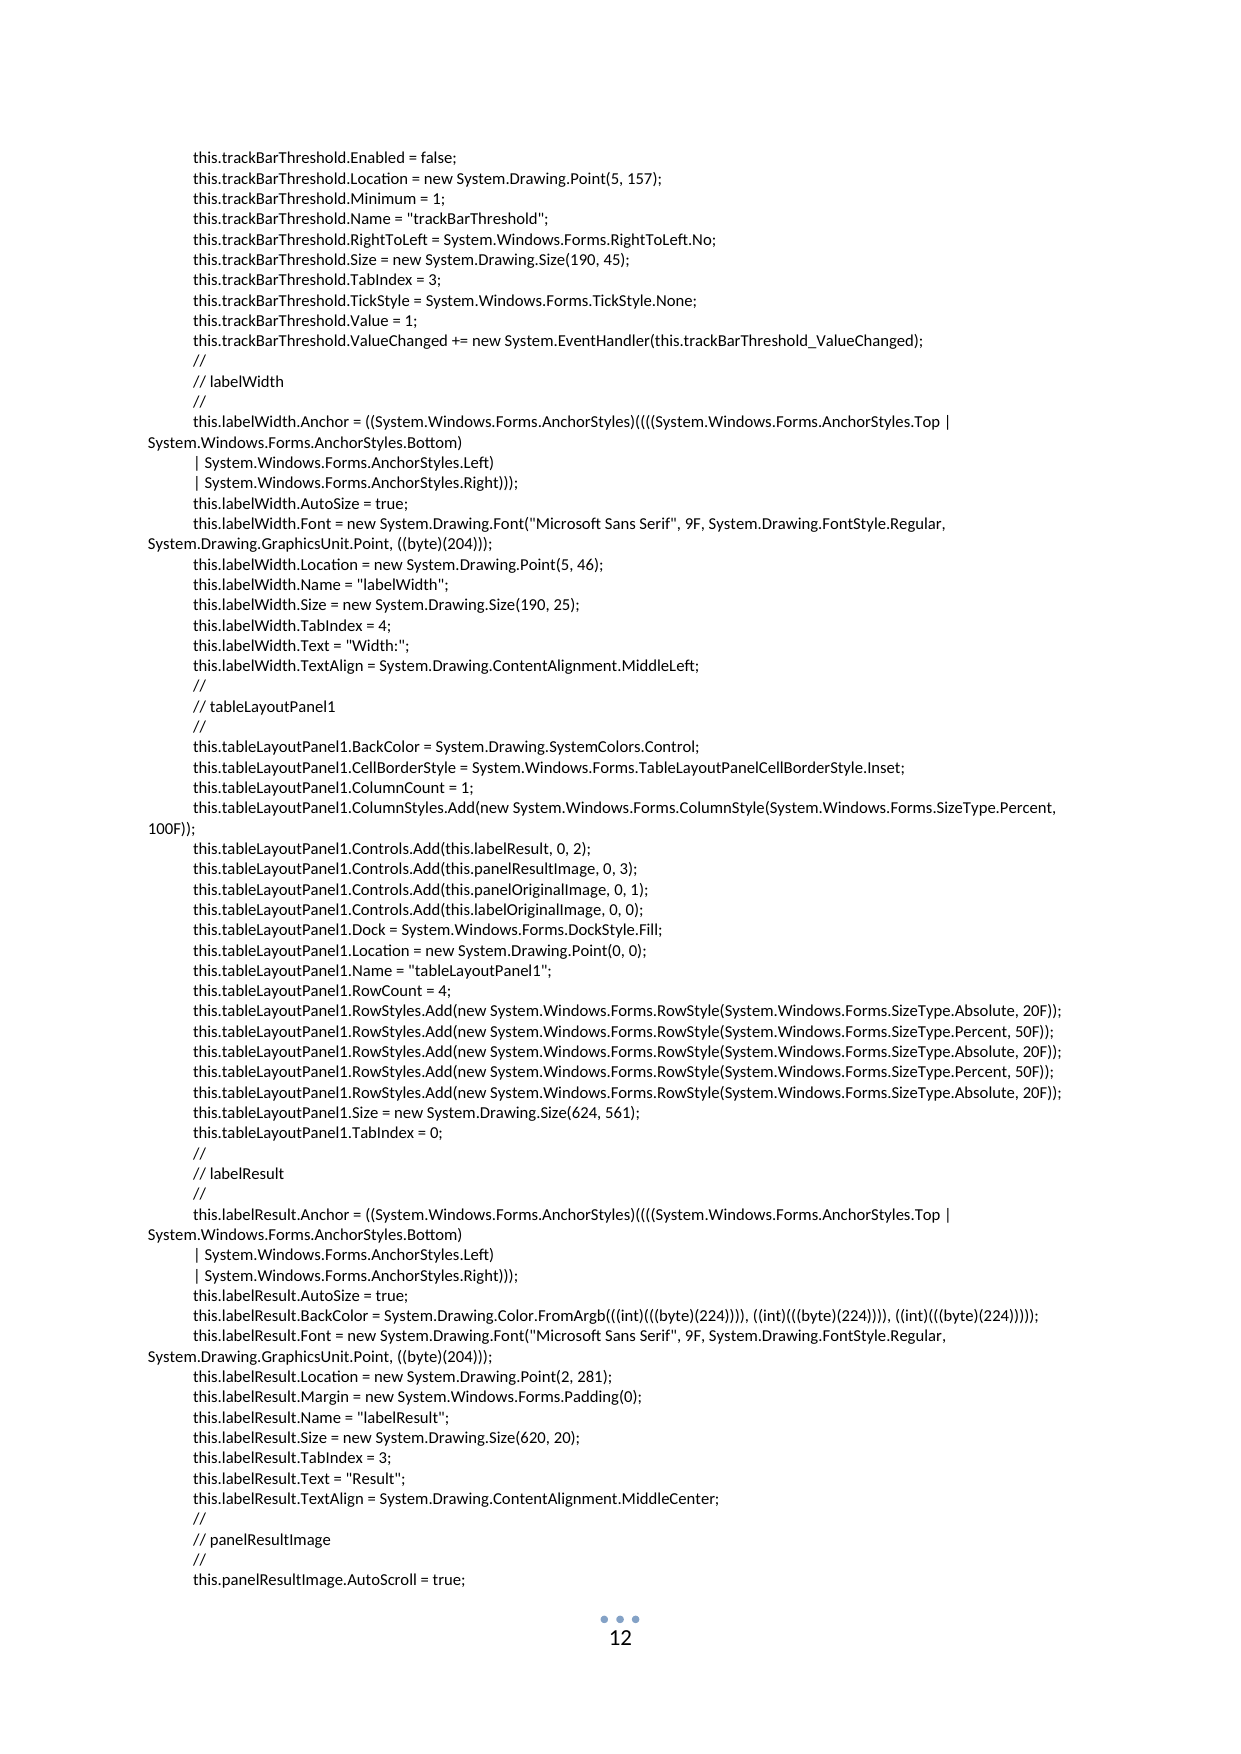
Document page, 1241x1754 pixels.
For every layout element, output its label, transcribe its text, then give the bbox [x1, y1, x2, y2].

text // tableLayoutPanel1 [148, 696, 1093, 716]
text | System.Windows.Forms.AnchorStyles.Right))); [148, 473, 1093, 493]
text this.tableLayoutPanel1.Controls.Add(this.labelOriginalImage, 0, 0); [148, 899, 1093, 919]
text this.labelResult.Location = new System.Drawing.Point(2, 281); [148, 1366, 1093, 1387]
text this.tableLayoutPanel1.ColumnStyles.Add(new System.Windows.Forms.ColumnStyle(System.Windows.Forms.SizeType.Percent, 100F)); [148, 798, 1093, 838]
text this.trackBarThreshold.RightToLeft = System.Windows.Forms.RightToLeft.No; [148, 229, 1093, 249]
text this.trackBarThreshold.Name = "trackBarThreshold"; [148, 208, 1093, 229]
text this.trackBarThreshold.TabIndex = 3; [148, 269, 1093, 290]
text this.trackBarThreshold.Location = new System.Drawing.Point(5, 157); [148, 168, 1093, 188]
text | System.Windows.Forms.AnchorStyles.Left) [148, 1244, 1093, 1265]
text this.panelResultImage.AutoScroll = true; [148, 1569, 1093, 1590]
text this.trackBarThreshold.Enabled = false; [148, 148, 1093, 168]
text // [148, 1549, 1093, 1569]
text this.trackBarThreshold.Minimum = 1; [148, 188, 1093, 208]
text this.tableLayoutPanel1.Location = new System.Drawing.Point(0, 0); [148, 940, 1093, 960]
text // labelResult [148, 1163, 1093, 1183]
text // panelResultImage [148, 1529, 1093, 1549]
text this.labelWidth.Name = "labelWidth"; [148, 574, 1093, 594]
text this.tableLayoutPanel1.RowStyles.Add(new System.Windows.Forms.RowStyle(System.Windows.Forms.SizeType.Percent, 50F)); [148, 1062, 1093, 1082]
text this.tableLayoutPanel1.RowCount = 4; [148, 980, 1093, 1001]
text | System.Windows.Forms.AnchorStyles.Right))); [148, 1265, 1093, 1285]
text this.tableLayoutPanel1.Name = "tableLayoutPanel1"; [148, 960, 1093, 980]
text this.tableLayoutPanel1.Controls.Add(this.labelResult, 0, 2); [148, 838, 1093, 858]
text this.tableLayoutPanel1.TabIndex = 0; [148, 1123, 1093, 1143]
text this.tableLayoutPanel1.CellBorderStyle = System.Windows.Forms.TableLayoutPanelCellBorderStyle.Inset; [148, 757, 1093, 777]
text this.tableLayoutPanel1.ColumnCount = 1; [148, 777, 1093, 798]
text this.tableLayoutPanel1.Size = new System.Drawing.Size(624, 561); [148, 1102, 1093, 1123]
text this.labelResult.AutoSize = true; [148, 1285, 1093, 1305]
text this.labelResult.Text = "Result"; [148, 1468, 1093, 1488]
text this.tableLayoutPanel1.BackColor = System.Drawing.SystemColors.Control; [148, 737, 1093, 757]
text this.tableLayoutPanel1.Dock = System.Windows.Forms.DockStyle.Fill; [148, 919, 1093, 940]
text this.tableLayoutPanel1.RowStyles.Add(new System.Windows.Forms.RowStyle(System.Windows.Forms.SizeType.Absolute, 20F)); [148, 1041, 1093, 1062]
text this.tableLayoutPanel1.Controls.Add(this.panelOriginalImage, 0, 1); [148, 879, 1093, 899]
text // [148, 1508, 1093, 1529]
text this.labelResult.TabIndex = 3; [148, 1448, 1093, 1468]
text this.trackBarThreshold.TickStyle = System.Windows.Forms.TickStyle.None; [148, 290, 1093, 310]
text this.trackBarThreshold.ValueChanged += new System.EventHandler(this.trackBarThreshold_ValueChanged); [148, 330, 1093, 351]
text this.labelResult.TextAlign = System.Drawing.ContentAlignment.MiddleCenter; [148, 1488, 1093, 1508]
text // [148, 716, 1093, 737]
text this.tableLayoutPanel1.Controls.Add(this.panelResultImage, 0, 3); [148, 858, 1093, 879]
text | System.Windows.Forms.AnchorStyles.Left) [148, 452, 1093, 473]
text // [148, 1183, 1093, 1204]
text this.labelWidth.Font = new System.Drawing.Font("Microsoft Sans Serif", 9F, System.Drawing.FontStyle.Regular, System.Drawing.GraphicsUnit.Point, ((byte)(204))); [148, 513, 1093, 554]
text this.labelResult.Size = new System.Drawing.Size(620, 20); [148, 1427, 1093, 1448]
text // [148, 676, 1093, 696]
text this.labelWidth.TextAlign = System.Drawing.ContentAlignment.MiddleLeft; [148, 655, 1093, 676]
text this.labelWidth.AutoSize = true; [148, 493, 1093, 513]
text this.tableLayoutPanel1.RowStyles.Add(new System.Windows.Forms.RowStyle(System.Windows.Forms.SizeType.Percent, 50F)); [148, 1021, 1093, 1041]
text this.labelWidth.Anchor = ((System.Windows.Forms.AnchorStyles)((((System.Windows.Forms.AnchorStyles.Top | System.Windows.Forms.AnchorStyles.Bottom) [148, 412, 1093, 452]
text // [148, 1143, 1093, 1163]
text // [148, 391, 1093, 412]
text this.labelResult.Margin = new System.Windows.Forms.Padding(0); [148, 1387, 1093, 1407]
text this.labelResult.Font = new System.Drawing.Font("Microsoft Sans Serif", 9F, System.Drawing.FontStyle.Regular, System.Drawing.GraphicsUnit.Point, ((byte)(204))); [148, 1326, 1093, 1366]
text this.tableLayoutPanel1.RowStyles.Add(new System.Windows.Forms.RowStyle(System.Windows.Forms.SizeType.Absolute, 20F)); [148, 1082, 1093, 1102]
text // [148, 351, 1093, 371]
text this.labelWidth.TabIndex = 4; [148, 615, 1093, 635]
text this.tableLayoutPanel1.RowStyles.Add(new System.Windows.Forms.RowStyle(System.Windows.Forms.SizeType.Absolute, 20F)); [148, 1001, 1093, 1021]
text this.labelResult.Name = "labelResult"; [148, 1407, 1093, 1427]
text this.labelResult.BackColor = System.Drawing.Color.FromArgb(((int)(((byte)(224)))), ((int)(((byte)(224)))), ((int)(((byte)(224))))); [148, 1305, 1093, 1326]
text this.labelWidth.Size = new System.Drawing.Size(190, 25); [148, 594, 1093, 615]
text // labelWidth [148, 371, 1093, 391]
text this.labelWidth.Location = new System.Drawing.Point(5, 46); [148, 554, 1093, 574]
text this.trackBarThreshold.Value = 1; [148, 310, 1093, 330]
text this.trackBarThreshold.Size = new System.Drawing.Size(190, 45); [148, 249, 1093, 269]
text this.labelWidth.Text = "Width:"; [148, 635, 1093, 655]
text this.labelResult.Anchor = ((System.Windows.Forms.AnchorStyles)((((System.Windows.Forms.AnchorStyles.Top | System.Windows.Forms.AnchorStyles.Bottom) [148, 1204, 1093, 1244]
